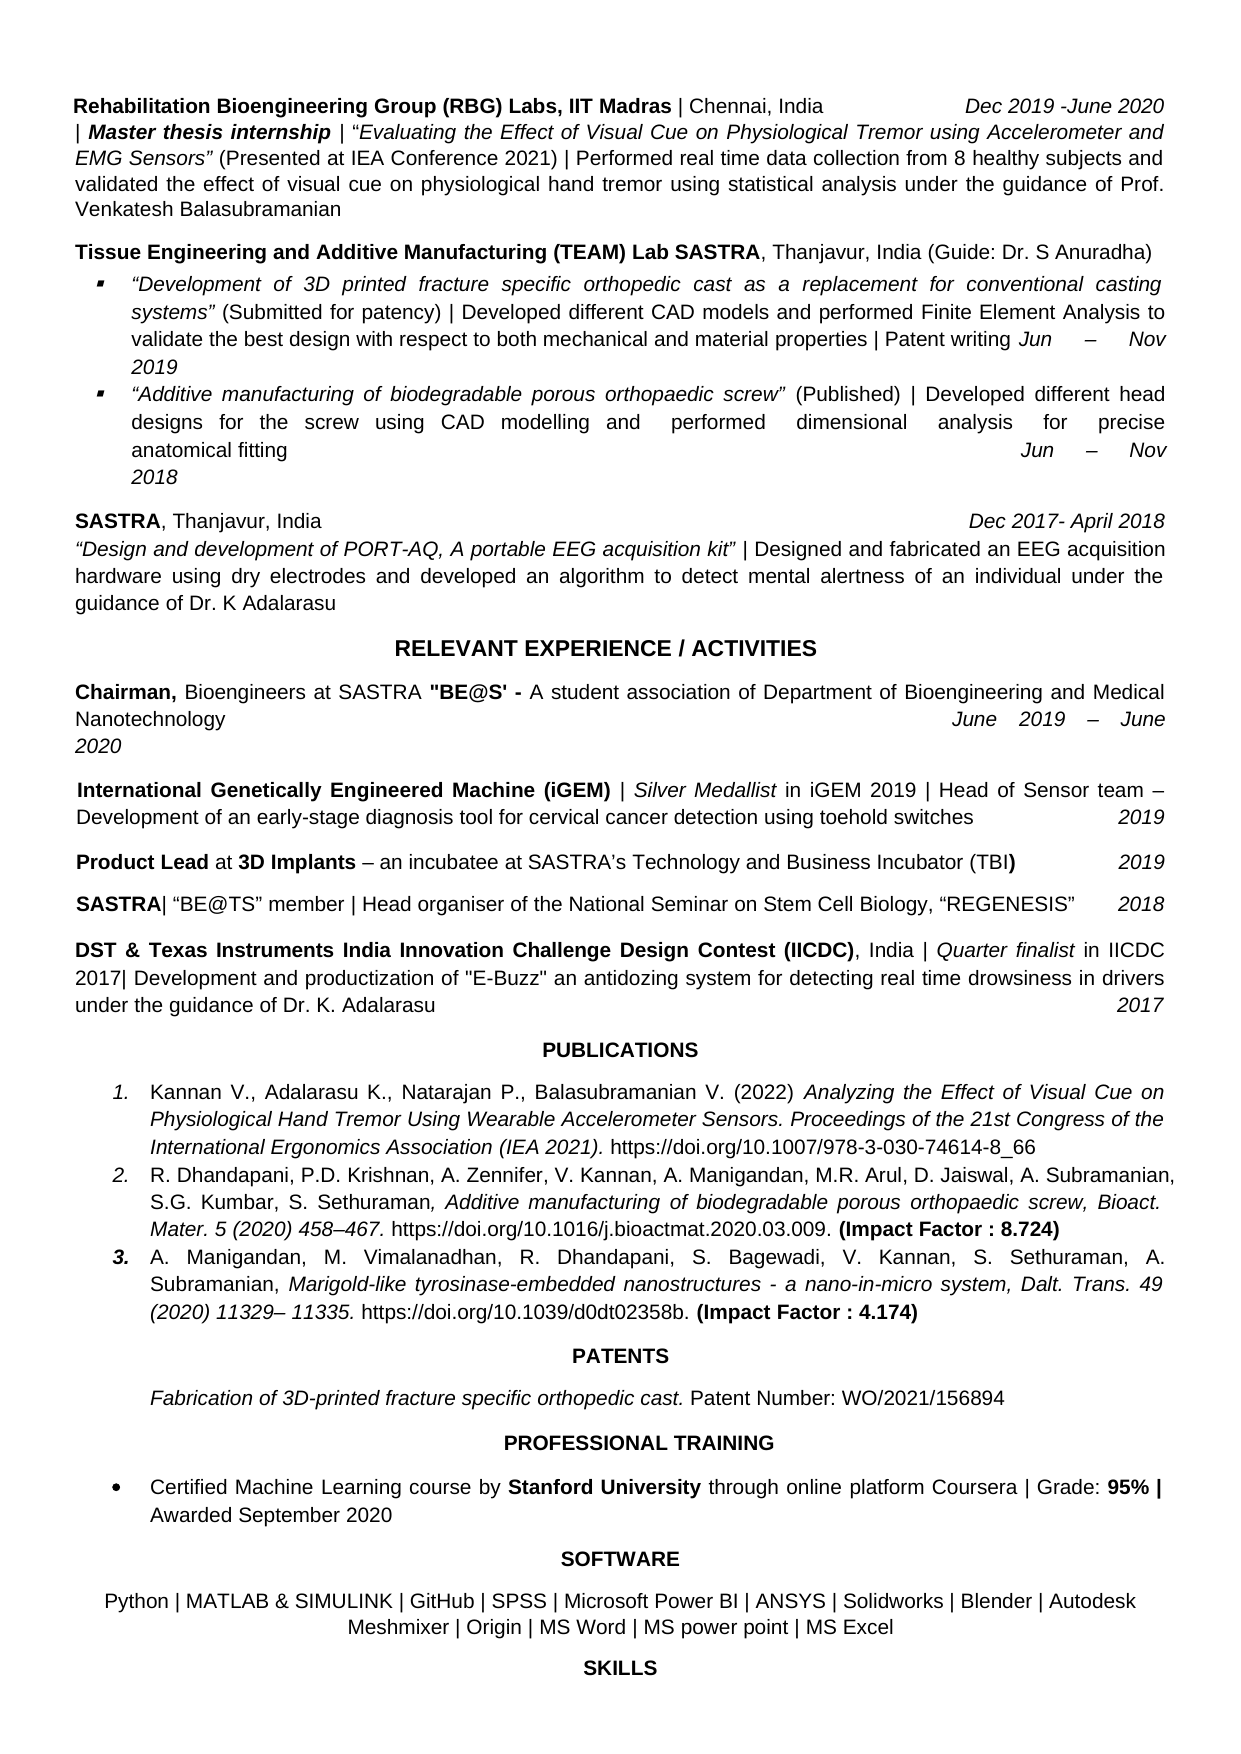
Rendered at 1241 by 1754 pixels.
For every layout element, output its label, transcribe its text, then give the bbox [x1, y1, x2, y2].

text S.G. Kumbar, S. Sethuraman, Additive manufacturing of biodegradable porous orthopaedic screw, Bioact. Mater. 5 (2020) 458–467. https://doi.org/10.1016/j.bioactmat.2020.03.009. (Impact Factor : 8.724) [150, 1189, 1182, 1241]
text SOFTWARE [74, 1547, 1166, 1571]
table_cell 2018 [1097, 884, 1172, 918]
list R. Dhandapani, P.D. Krishnan, A. Zennifer, V. Kannan, A. Manigandan, M.R. Arul, D. Jaiswal, A. Subramanian, [112, 1162, 1182, 1186]
table_cell 2019 [1097, 840, 1172, 884]
list “Development of 3D printed fracture specific orthopedic cast as a replacement for conventional casting systems” (Submitted for patency) | Developed different CAD models and performed Finite Element Analysis to validate the best design with respect to both mechanical and material properties | Patent writing Jun – Nov 2019 [94, 272, 1165, 379]
text DST & Texas Instruments India Innovation Challenge Design Contest (IICDC), India | Quarter finalist in IICDC 2017| Development and productization of "E-Buzz" an antidozing system for detecting real time drowsiness in drivers under the guidance of Dr. K. Adalarasu 2017 [75, 938, 1166, 1017]
text RELEVANT EXPERIENCE / ACTIVITIES [75, 634, 1136, 661]
text Chairman, Bioengineers at SASTRA "BE@S' - A student association of Department of Bioengineering and Medical Nanotechnology June 2019 – June 2020 [75, 680, 1165, 758]
text Awarded September 2020 [150, 1502, 1182, 1526]
text Rehabilitation Bioengineering Group (RBG) Labs, IIT Madras | Chennai, India Dec 2019 -June 2020 [58, 94, 1166, 118]
table_header 2019 [1097, 806, 1172, 840]
text PATENTS [75, 1344, 1166, 1368]
text SKILLS [74, 1656, 1166, 1680]
text Fabrication of 3D-printed fracture specific orthopedic cast. Patent Number: WO/2021/156894 [150, 1386, 1182, 1410]
text SASTRA, Thanjavur, India Dec 2017- April 2018 [75, 509, 1182, 533]
list “Additive manufacturing of biodegradable porous orthopaedic screw” (Published) | Developed different head designs for the screw using CAD modelling and performed dimensional analysis for precise anatomical fitting Jun – Nov 2018 [94, 382, 1166, 489]
text “Design and development of PORT-AQ, A portable EEG acquisition kit” | Designed and fabricated an EEG acquisition hardware using dry electrodes and developed an algorithm to detect mental alertness of an individual under the guidance of Dr. K Adalarasu [75, 537, 1166, 615]
text | Master thesis internship | “Evaluating the Effect of Visual Cue on Physiological Tremor using Accelerometer and EMG Sensors” (Presented at IEA Conference 2021) | Performed real time data collection from 8 healthy subjects and validated the effect of visual cue on physiological hand tremor using statistical analysis under the guidance of Prof. Venkatesh Balasubramanian [75, 120, 1166, 221]
list Kannan V., Adalarasu K., Natarajan P., Balasubramanian V. (2022) Analyzing the Effect of Visual Cue on Physiological Hand Tremor Using Wearable Accelerometer Sensors. Proceedings of the 21st Congress of the International Ergonomics Association (IEA 2021). https://doi.org/10.1007/978-3-030-74614-8_66 [112, 1080, 1165, 1159]
list Certified Machine Learning course by Stanford University through online platform Coursera | Grade: 95% | [112, 1475, 1182, 1499]
text PUBLICATIONS [75, 1038, 1166, 1062]
table_cell Product Lead at 3D Implants – an incubatee at SASTRA’s Technology and Business Incubator (TBI) [71, 840, 1097, 884]
text Tissue Engineering and Additive Manufacturing (TEAM) Lab SASTRA, Thanjavur, India (Guide: Dr. S Anuradha) [75, 240, 1182, 264]
text Python | MATLAB & SIMULINK | GitHub | SPSS | Microsoft Power BI | ANSYS | Solidworks | Blender | Autodesk Meshmixer | Origin | MS Word | MS power point | MS Excel [75, 1589, 1166, 1638]
table_cell SASTRA| “BE@TS” member | Head organiser of the National Seminar on Stem Cell Biology, “REGENESIS” [71, 884, 1097, 918]
table_header Development of an early-stage diagnosis tool for cervical cancer detection using toehold switches [71, 806, 1097, 840]
text PROFESSIONAL TRAINING [112, 1431, 1166, 1454]
list A. Manigandan, M. Vimalanadhan, R. Dhandapani, S. Bagewadi, V. Kannan, S. Sethuraman, A. Subramanian, Marigold-like tyrosinase-embedded nanostructures - a nano-in-micro system, Dalt. Trans. 49 (2020) 11329– 11335. https://doi.org/10.1039/d0dt02358b. (Impact Factor : 4.174) [112, 1245, 1166, 1324]
text International Genetically Engineered Machine (iGEM) | Silver Medallist in iGEM 2019 | Head of Sensor team – [75, 778, 1166, 802]
